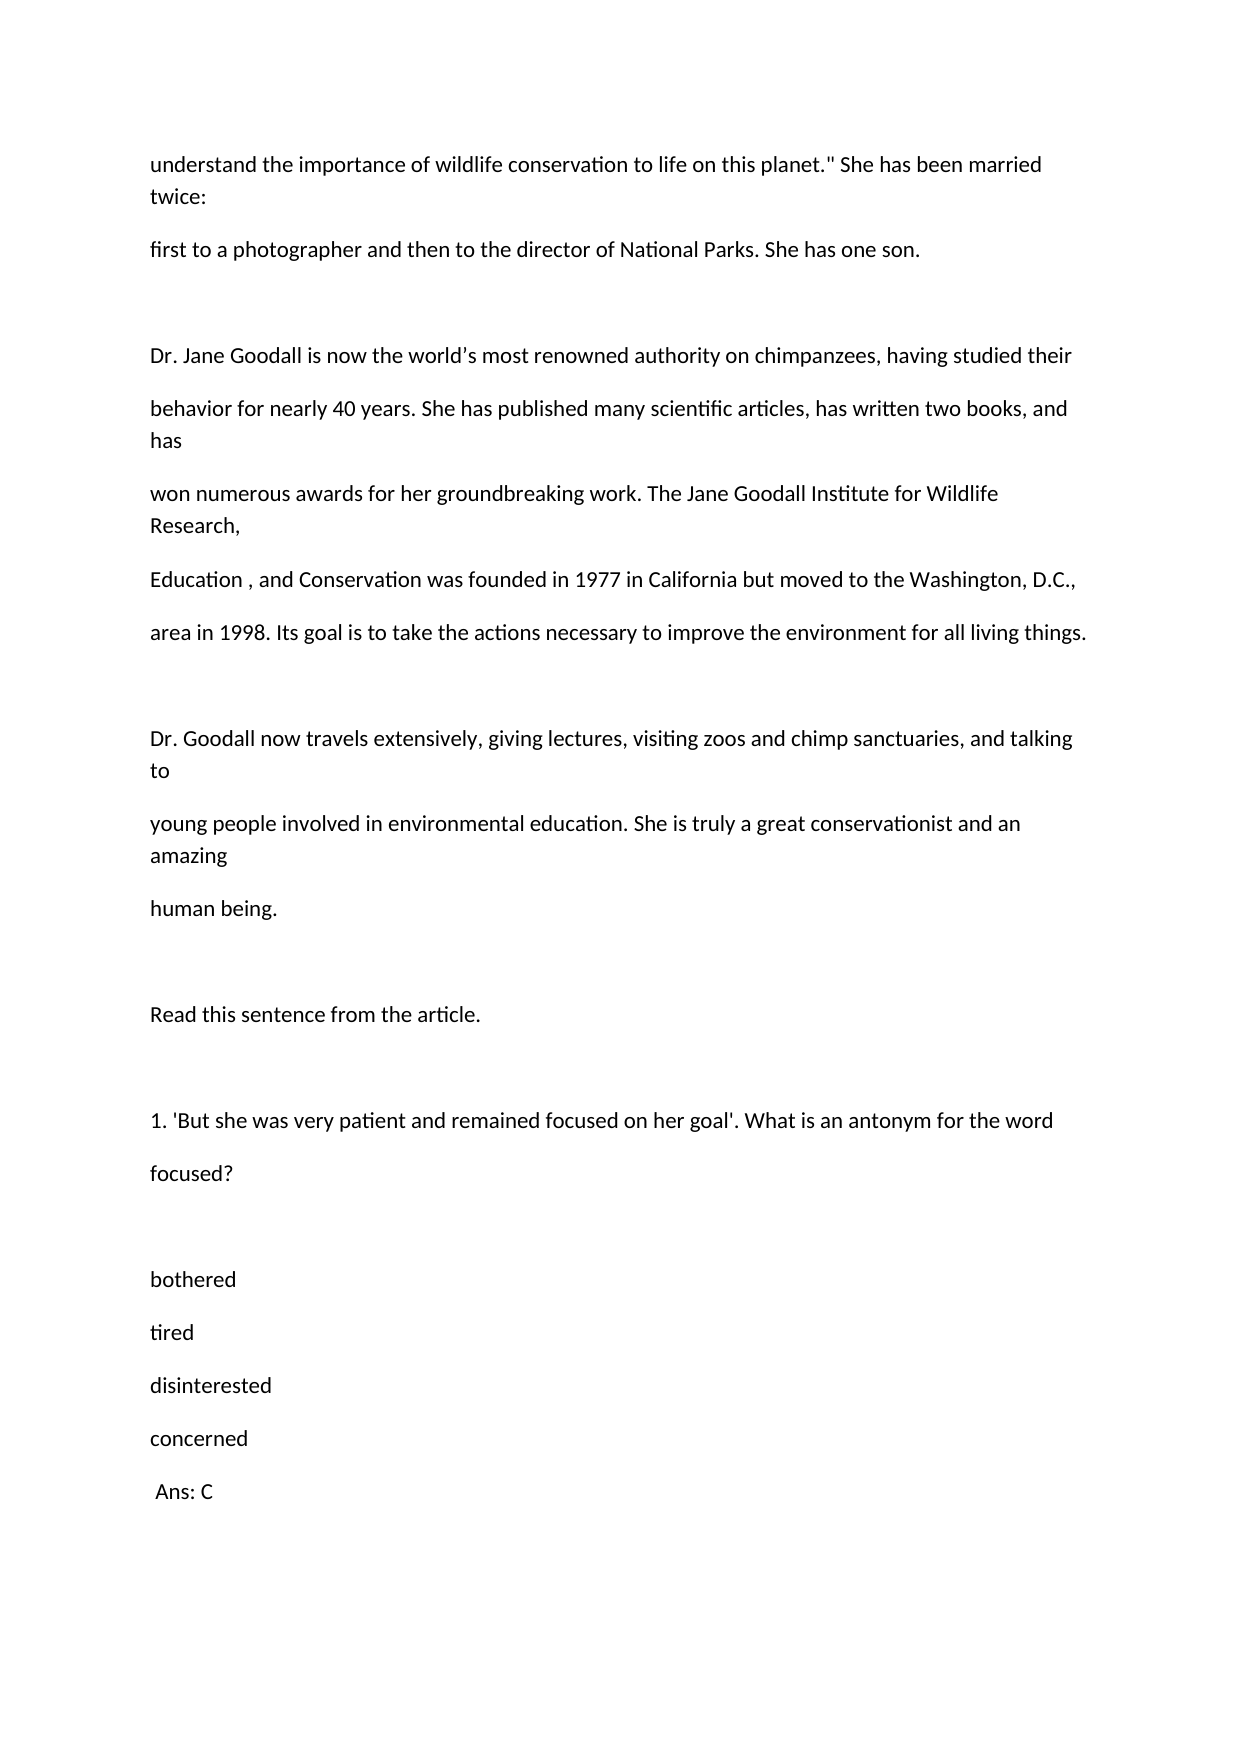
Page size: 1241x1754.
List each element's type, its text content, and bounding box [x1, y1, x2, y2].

text bothered [150, 1265, 1090, 1293]
text tired [150, 1318, 1090, 1346]
text 1. 'But she was very patient and remained focused on her goal'. What is an antonym for the word [150, 1106, 1090, 1134]
text young people involved in environmental education. She is truly a great conservationist and an amazing [150, 809, 1090, 869]
text Read this sentence from the article. [150, 1000, 1090, 1028]
text concerned [150, 1424, 1090, 1452]
text Education , and Conservation was founded in 1977 in California but moved to the Washington, D.C., [150, 565, 1090, 593]
text Dr. Jane Goodall is now the world’s most renowned authority on chimpanzees, having studied their [150, 341, 1090, 369]
text first to a photographer and then to the director of National Parks. She has one son. [150, 235, 1090, 263]
text human being. [150, 894, 1090, 922]
text Ans: C [150, 1477, 1090, 1505]
text area in 1998. Its goal is to take the actions necessary to improve the environment for all living things. [150, 618, 1090, 646]
text Dr. Goodall now travels extensively, giving lectures, visiting zoos and chimp sanctuaries, and talking to [150, 724, 1090, 784]
text disinterested [150, 1371, 1090, 1399]
text understand the importance of wildlife conservation to life on this planet." She has been married twice: [150, 150, 1090, 210]
text behavior for nearly 40 years. She has published many scientific articles, has written two books, and has [150, 394, 1090, 454]
text won numerous awards for her groundbreaking work. The Jane Goodall Institute for Wildlife Research, [150, 479, 1090, 540]
text focused? [150, 1159, 1090, 1187]
